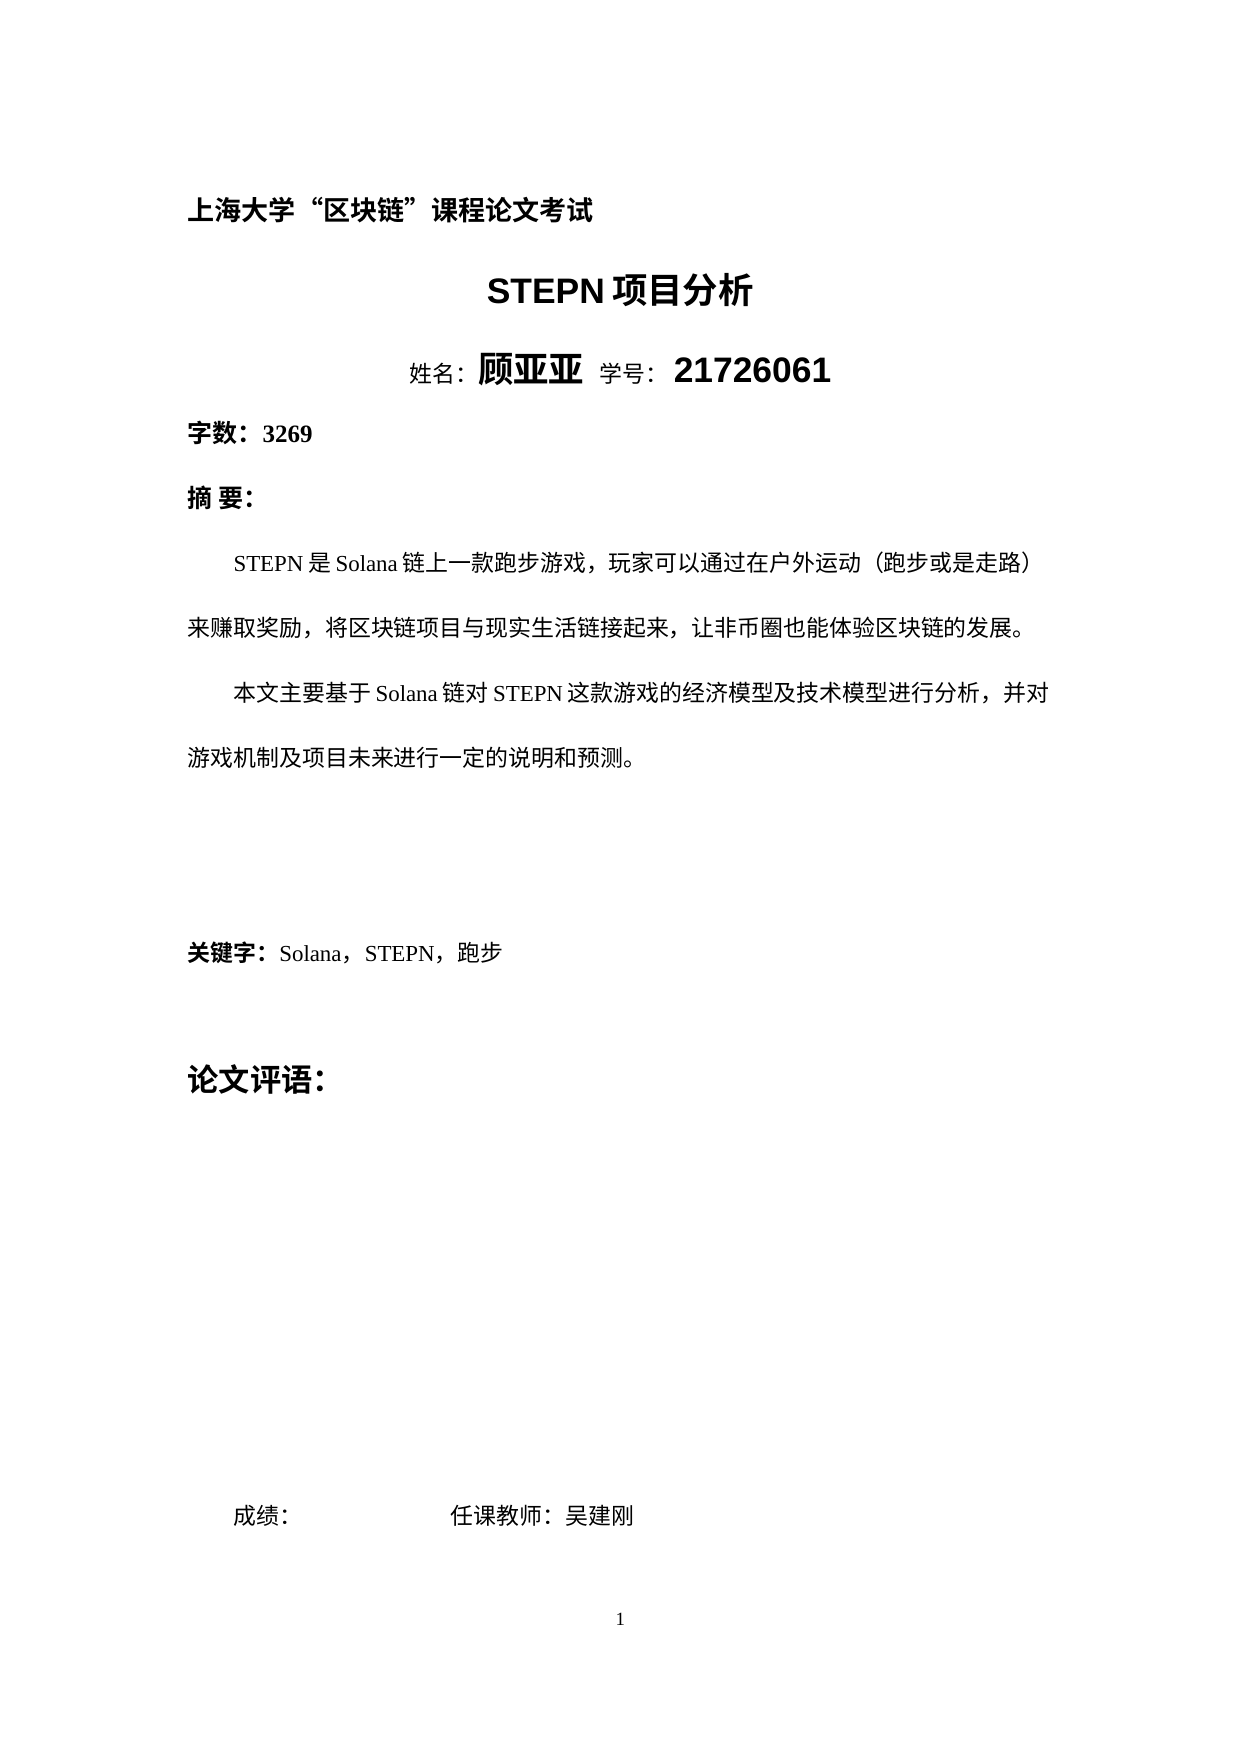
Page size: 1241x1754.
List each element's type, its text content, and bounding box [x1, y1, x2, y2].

text 本文主要基于Solana链对STEPN这款游戏的经济模型及技术模型进行分析，并对游戏机制及项目未来进行一定的说明和预测。 [187, 659, 1053, 789]
text STEPN是Solana链上一款跑步游戏，玩家可以通过在户外运动（跑步或是走路）来赚取奖励，将区块链项目与现实生活链接起来，让非币圈也能体验区块链的发展。 [187, 529, 1053, 659]
text 上海大学“区块链”课程论文考试 [187, 176, 1053, 241]
text 姓名：顾亚亚 学号： 21726061 [187, 334, 1053, 399]
text 成绩： 任课教师：吴建刚 [187, 1482, 1053, 1547]
text 关键字：Solana，STEPN，跑步 [187, 919, 1053, 984]
text 论文评语： [187, 1045, 1053, 1110]
text STEPN项目分析 [187, 255, 1053, 320]
text 字数：3269 [187, 399, 1053, 464]
text 摘 要： [187, 464, 1053, 529]
